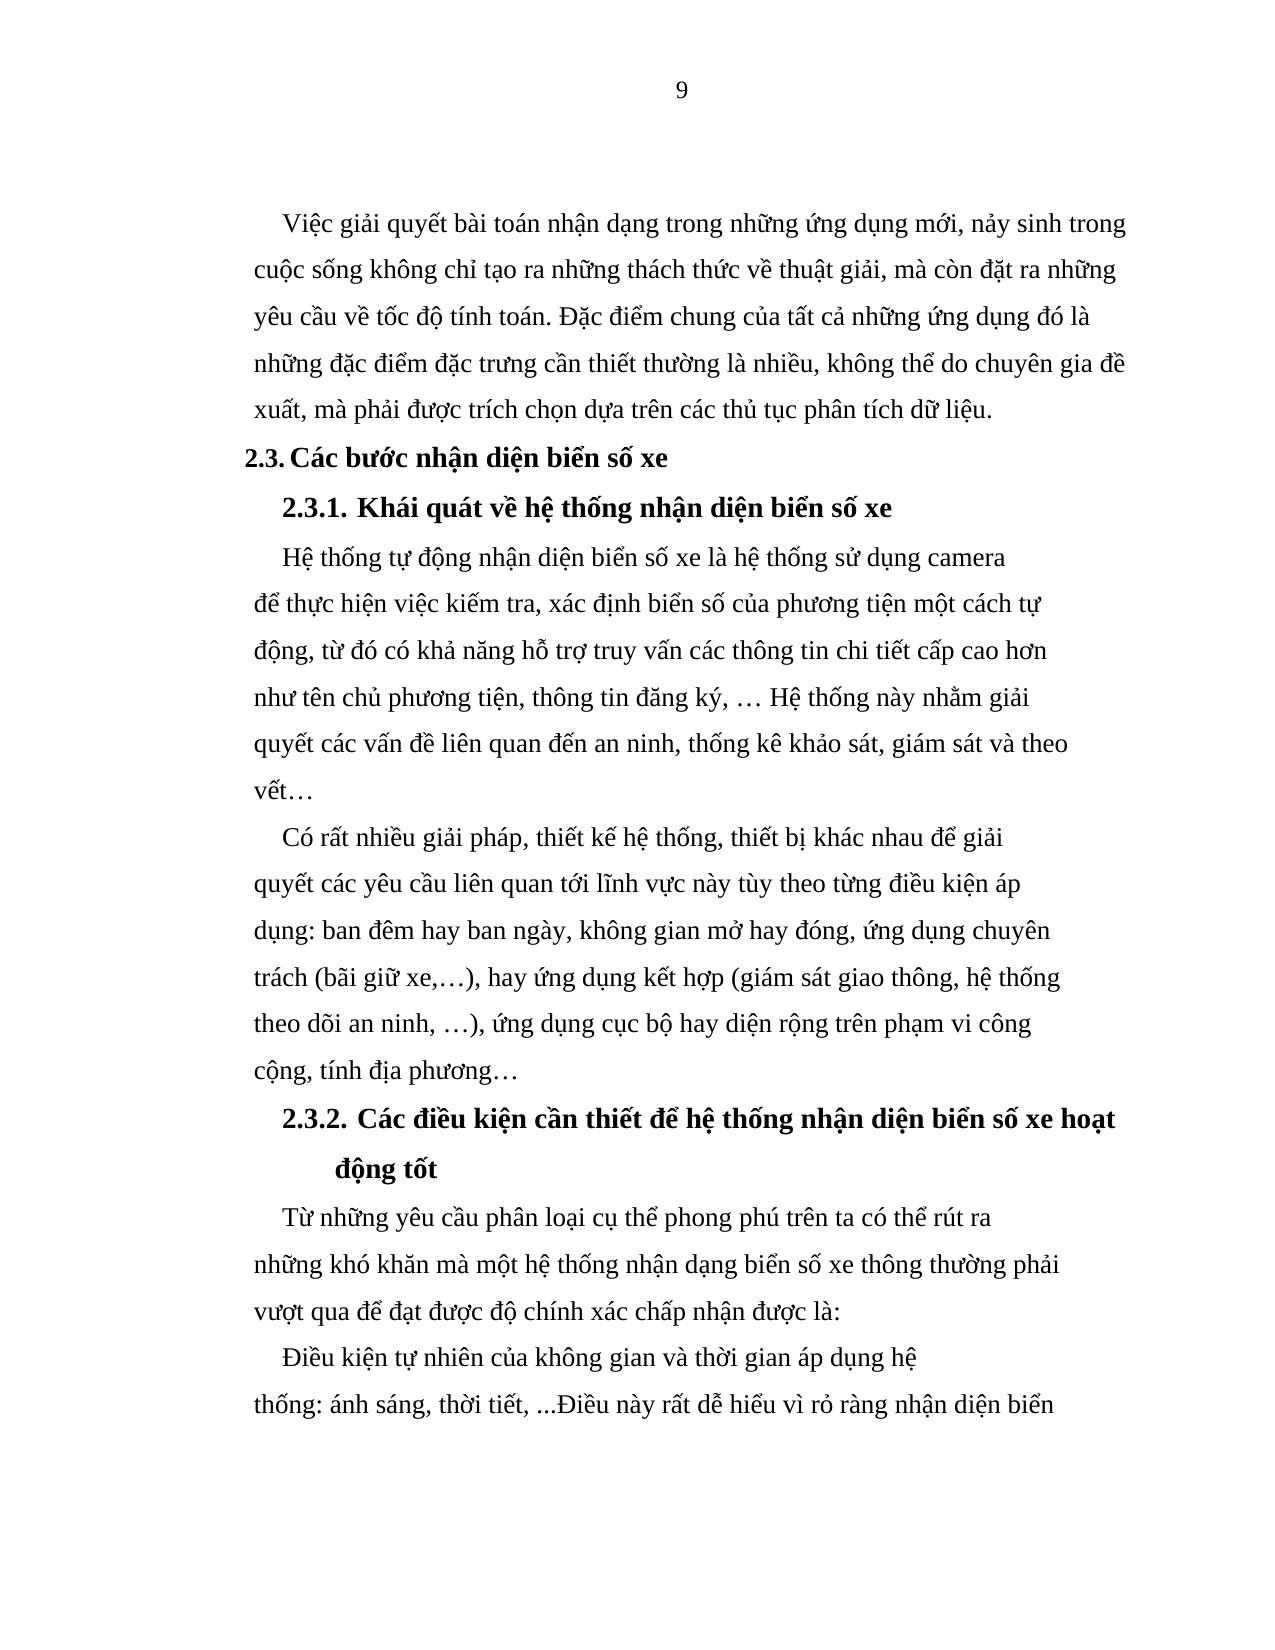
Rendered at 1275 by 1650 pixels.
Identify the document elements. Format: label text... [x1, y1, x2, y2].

text Việc giải quyết bài toán nhận dạng trong những ứng dụng mới, nảy sinh trong cuộc sống không chỉ tạo ra những thách thức về thuật giải, mà còn đặt ra những yêu cầu về tốc độ tính toán. Đặc điểm chung của tất cả những ứng dụng đó là những đặc điểm đặc trưng cần thiết thường là nhiều, không thể do chuyên gia đề xuất, mà phải được trích chọn dựa trên các thủ tục phân tích dữ liệu. [254, 207, 1157, 424]
list Các bước nhận diện biển số xe [244, 440, 1157, 474]
text Từ những yêu cầu phân loại cụ thể phong phú trên ta có thể rút ra những khó khăn mà một hệ thống nhận dạng biển số xe thông thường phải vượt qua để đạt được độ chính xác chấp nhận được là: [254, 1201, 1157, 1326]
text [254, 1341, 1157, 1419]
text Có rất nhiều giải pháp, thiết kế hệ thống, thiết bị khác nhau để giải quyết các yêu cầu liên quan tới lĩnh vực này tùy theo từng điều kiện áp dụng: ban đêm hay ban ngày, không gian mở hay đóng, ứng dụng chuyên trách (bãi giữ xe,…), hay ứng dụng kết hợp (giám sát giao thông, hệ thống theo dõi an ninh, …), ứng dụng cục bộ hay diện rộng trên phạm vi công cộng, tính địa phương… [254, 821, 1157, 1085]
text Hệ thống tự động nhận diện biển số xe là hệ thống sử dụng camera để thực hiện việc kiếm tra, xác định biển số của phương tiện một cách tự động, từ đó có khả năng hỗ trợ truy vấn các thông tin chi tiết cấp cao hơn như tên chủ phương tiện, thông tin đăng ký, … Hệ thống này nhằm giải quyết các vấn đề liên quan đến an ninh, thống kê khảo sát, giám sát và theo vết… [254, 541, 1157, 805]
list Khái quát về hệ thống nhận diện biển số xe [282, 490, 1157, 524]
list Các điều kiện cần thiết để hệ thống nhận diện biển số xe hoạt động tốt [282, 1101, 1157, 1184]
